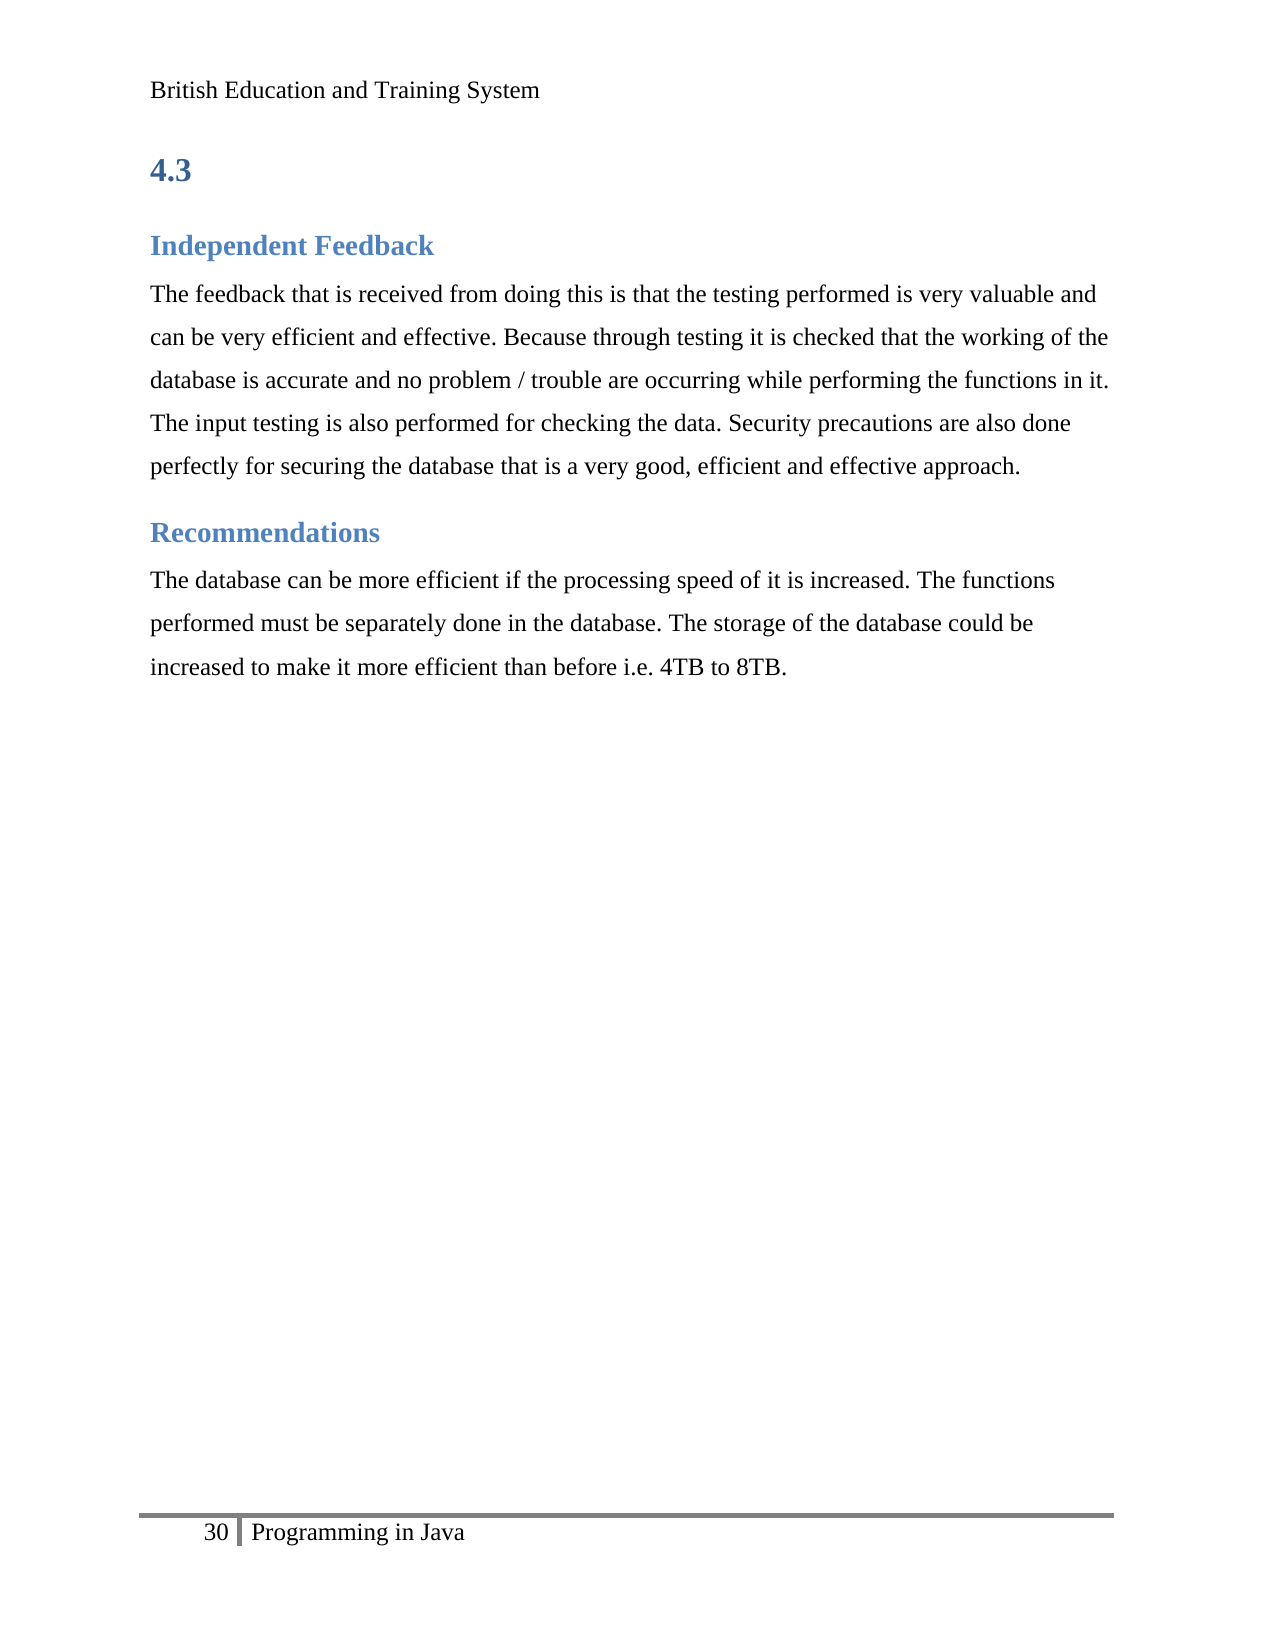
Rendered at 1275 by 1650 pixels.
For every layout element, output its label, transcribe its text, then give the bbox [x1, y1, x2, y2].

subtitle Recommendations [150, 515, 1125, 549]
text The database can be more efficient if the processing speed of it is increased. The functions performed must be separately done in the database. The storage of the database could be increased to make it more efficient than before i.e. 4TB to 8TB. [150, 565, 1125, 680]
subtitle Independent Feedback [150, 228, 1125, 262]
text The feedback that is received from doing this is that the testing performed is very valuable and can be very efficient and effective. Because through testing it is checked that the working of the database is accurate and no problem / trouble are occurring while performing the functions in it. The input testing is also performed for checking the data. Security precautions are also done perfectly for securing the database that is a very good, efficient and effective approach. [150, 279, 1125, 480]
